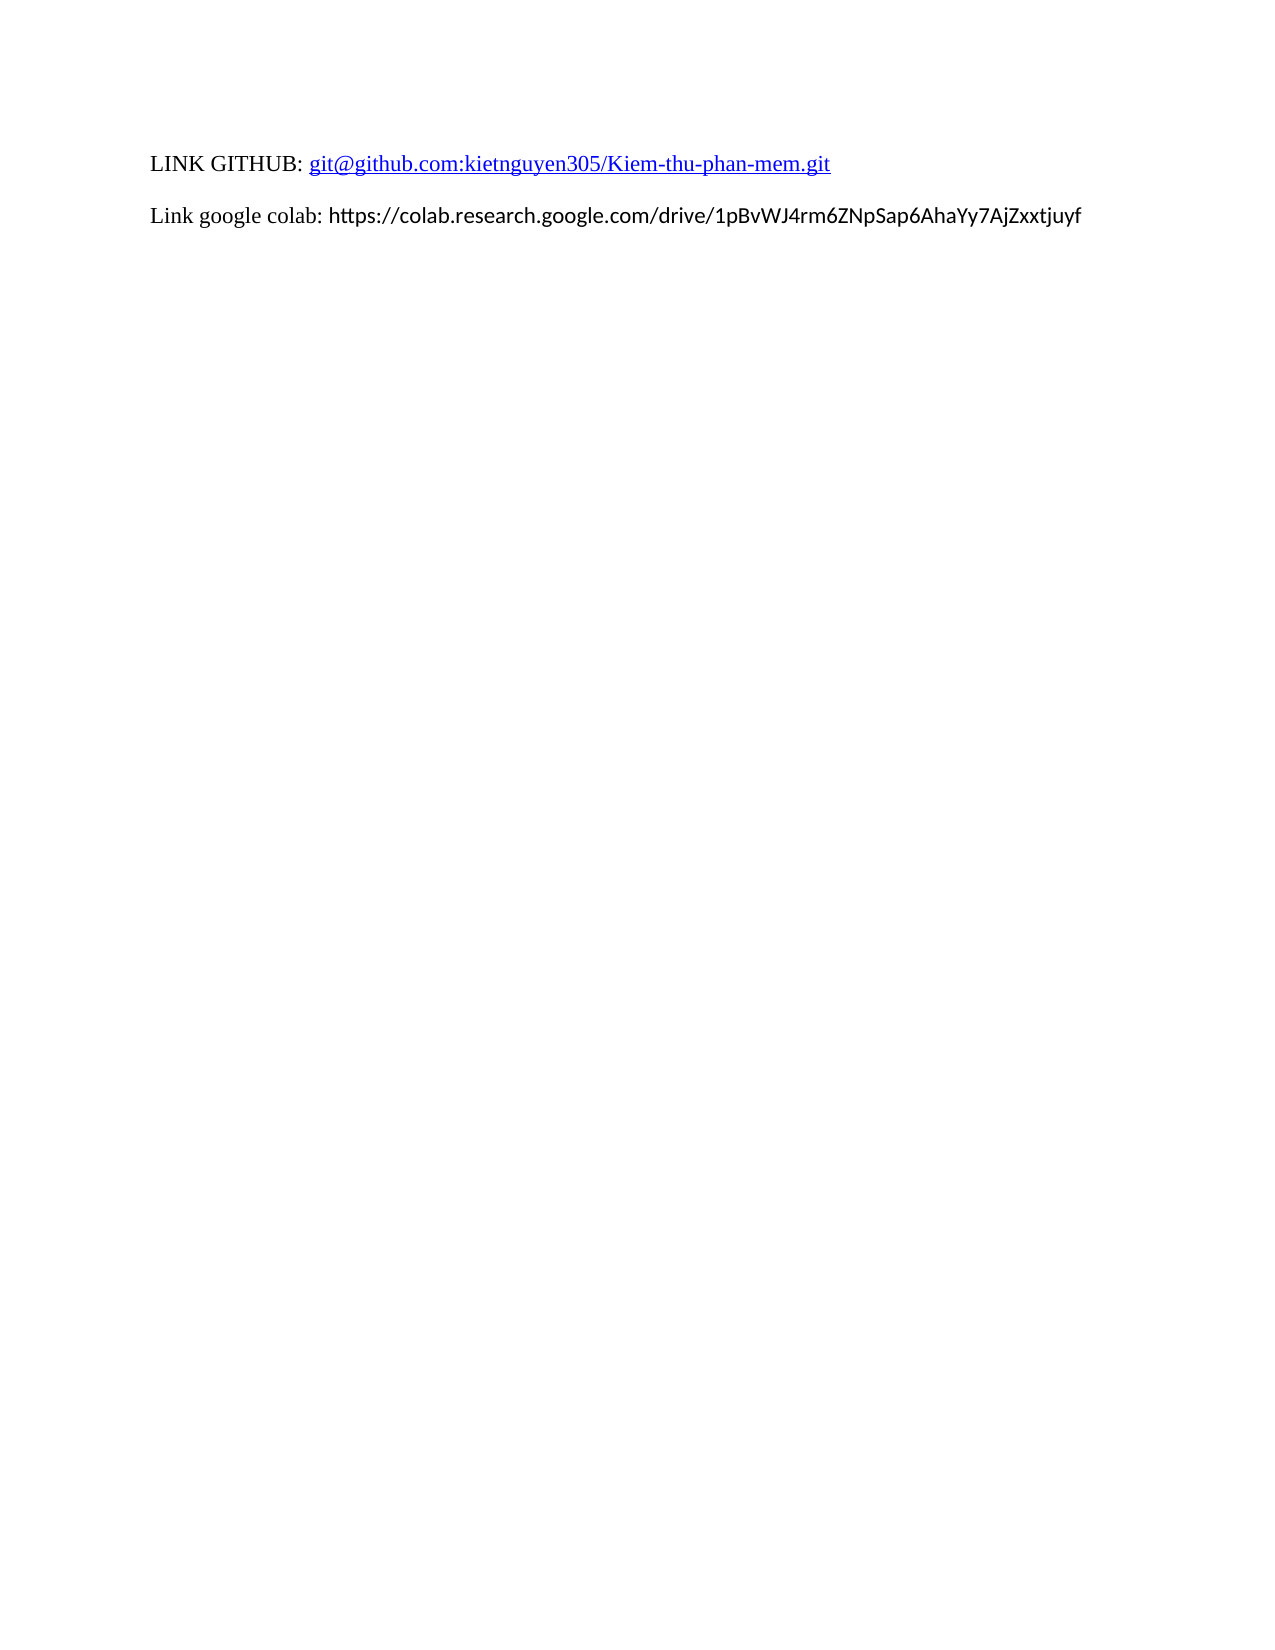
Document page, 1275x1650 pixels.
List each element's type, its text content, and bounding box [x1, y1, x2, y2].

text Link google colab: https://colab.research.google.com/drive/1pBvWJ4rm6ZNpSap6AhaYy7AjZxxtjuyf [150, 201, 1125, 229]
text LINK GITHUB: git@github.com:kietnguyen305/Kiem-thu-phan-mem.git [150, 150, 1125, 176]
